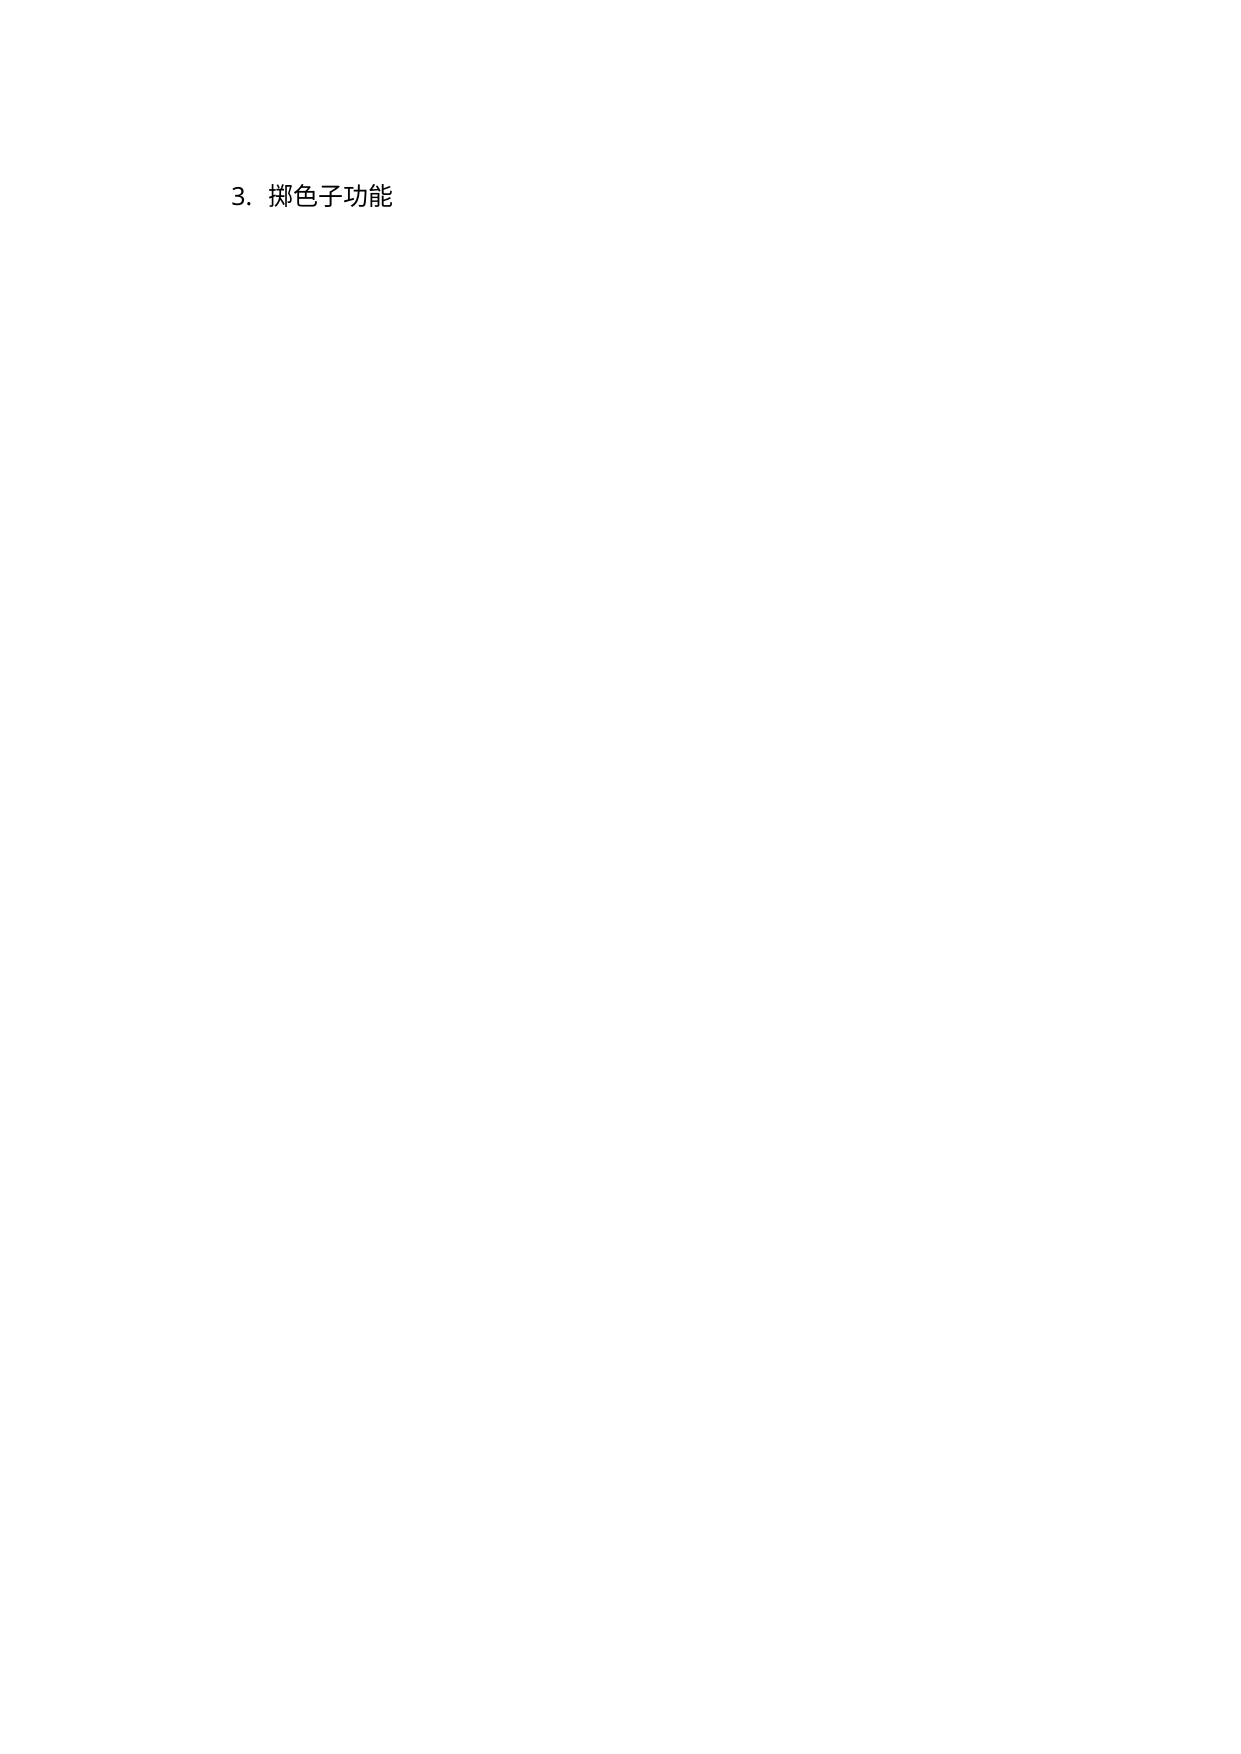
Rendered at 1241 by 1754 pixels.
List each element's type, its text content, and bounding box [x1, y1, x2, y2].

list 掷色子功能 [231, 162, 1053, 227]
